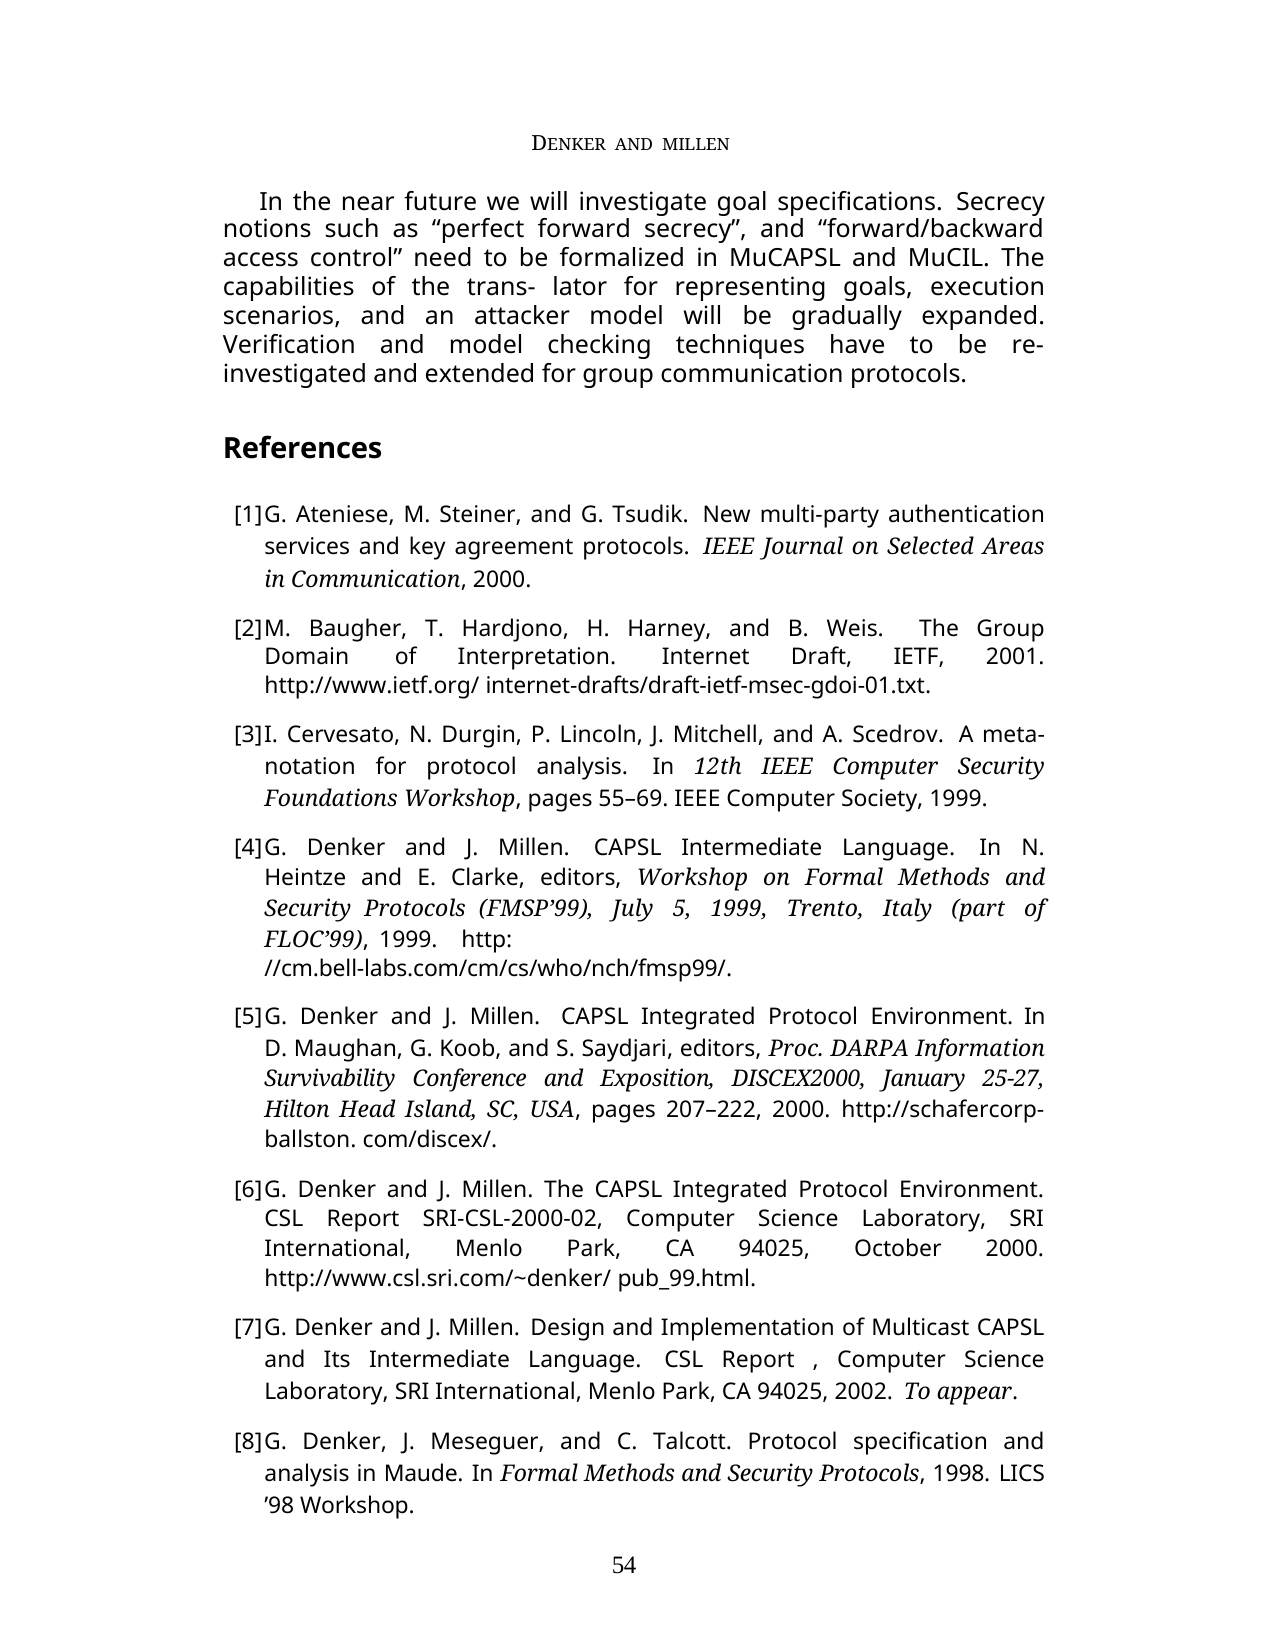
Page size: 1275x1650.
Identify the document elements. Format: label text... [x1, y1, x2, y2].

text D. Maughan, G. Koob, and S. Saydjari, editors, Proc. DARPA Information Survivability Conference and Exposition, DISCEX2000, January 25-27, Hilton Head Island, SC, USA, pages 207–222, 2000. http://schafercorp-ballston. com/discex/. [264, 1032, 1045, 1155]
list M. Baugher, T. Hardjono, H. Harney, and B. Weis. The Group Domain of Interpretation. Internet Draft, IETF, 2001. http://www.ietf.org/ internet-drafts/draft-ietf-msec-gdoi-01.txt. [234, 613, 1045, 700]
list I. Cervesato, N. Durgin, P. Lincoln, J. Mitchell, and A. Scedrov. A meta- notation for protocol analysis. In 12th IEEE Computer Security Foundations Workshop, pages 55–69. IEEE Computer Society, 1999. [234, 718, 1045, 813]
subtitle References [223, 427, 1114, 467]
list G. Denker and J. Millen. The CAPSL Integrated Protocol Environment. CSL Report SRI-CSL-2000-02, Computer Science Laboratory, SRI International, Menlo Park, CA 94025, October 2000. http://www.csl.sri.com/~denker/ pub_99.html. [234, 1173, 1045, 1293]
list G. Ateniese, M. Steiner, and G. Tsudik. New multi-party authentication services and key agreement protocols. IEEE Journal on Selected Areas in Communication, 2000. [234, 498, 1045, 594]
list G. Denker, J. Meseguer, and C. Talcott. Protocol specification and analysis in Maude. In Formal Methods and Security Protocols, 1998. LICS ’98 Workshop. [234, 1425, 1045, 1520]
list G. Denker and J. Millen. CAPSL Integrated Protocol Environment. In [234, 999, 1114, 1031]
list G. Denker and J. Millen. CAPSL Intermediate Language. In N. Heintze and E. Clarke, editors, Workshop on Formal Methods and Security Protocols (FMSP’99), July 5, 1999, Trento, Italy (part of FLOC’99), 1999. http: [234, 831, 1045, 954]
text In the near future we will investigate goal specifications. Secrecy notions such as “perfect forward secrecy”, and “forward/backward access control” need to be formalized in MuCAPSL and MuCIL. The capabilities of the trans- lator for representing goals, execution scenarios, and an attacker model will be gradually expanded. Verification and model checking techniques have to be re-investigated and extended for group communication protocols. [223, 187, 1045, 390]
text //cm.bell-labs.com/cm/cs/who/nch/fmsp99/. [264, 954, 1114, 982]
list G. Denker and J. Millen. Design and Implementation of Multicast CAPSL and Its Intermediate Language. CSL Report , Computer Science Laboratory, SRI International, Menlo Park, CA 94025, 2002. To appear. [234, 1311, 1045, 1406]
